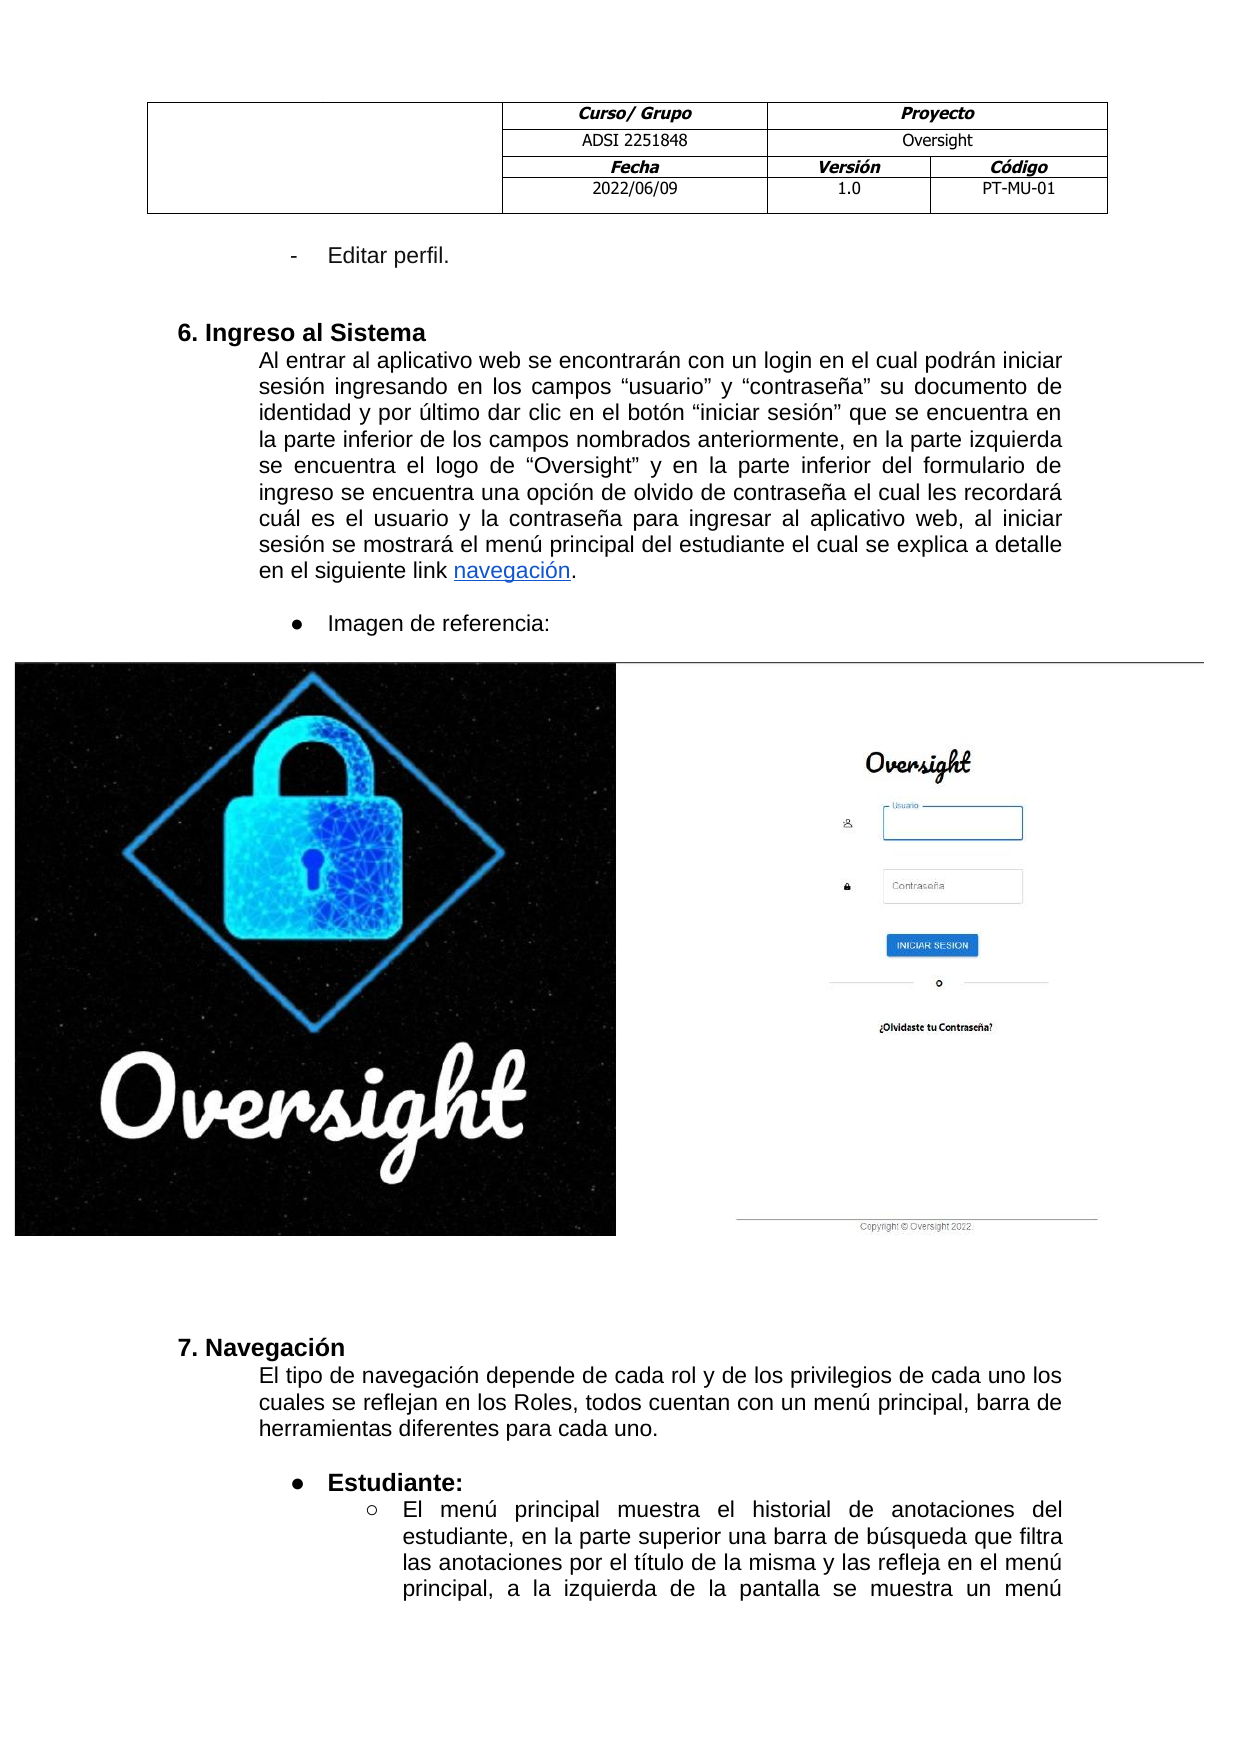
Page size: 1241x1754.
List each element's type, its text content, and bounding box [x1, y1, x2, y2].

list Editar perfil. [290, 242, 1063, 268]
text El tipo de navegación depende de cada rol y de los privilegios de cada uno los cuales se reflejan en los Roles, todos cuentan con un menú principal, barra de herramientas diferentes para cada uno. [258, 1362, 1063, 1441]
subtitle 7. Navegación [177, 1333, 1063, 1362]
list Estudiante: [290, 1468, 1063, 1496]
subtitle 6. Ingreso al Sistema [177, 318, 1063, 347]
text Al entrar al aplicativo web se encontrarán con un login en el cual podrán iniciar sesión ingresando en los campos “usuario” y “contraseña” su documento de identidad y por último dar clic en el botón “iniciar sesión” que se encuentra en la parte inferior de los campos nombrados anteriormente, en la parte izquierda se encuentra el logo de “Oversight” y en la parte inferior del formulario de ingreso se encuentra una opción de olvido de contraseña el cual les recordará cuál es el usuario y la contraseña para ingresar al aplicativo web, al iniciar sesión se mostrará el menú principal del estudiante el cual se explica a detalle en el siguiente link navegación. [258, 347, 1063, 584]
list Imagen de referencia: [290, 610, 1063, 637]
picture [14, 662, 1204, 1236]
